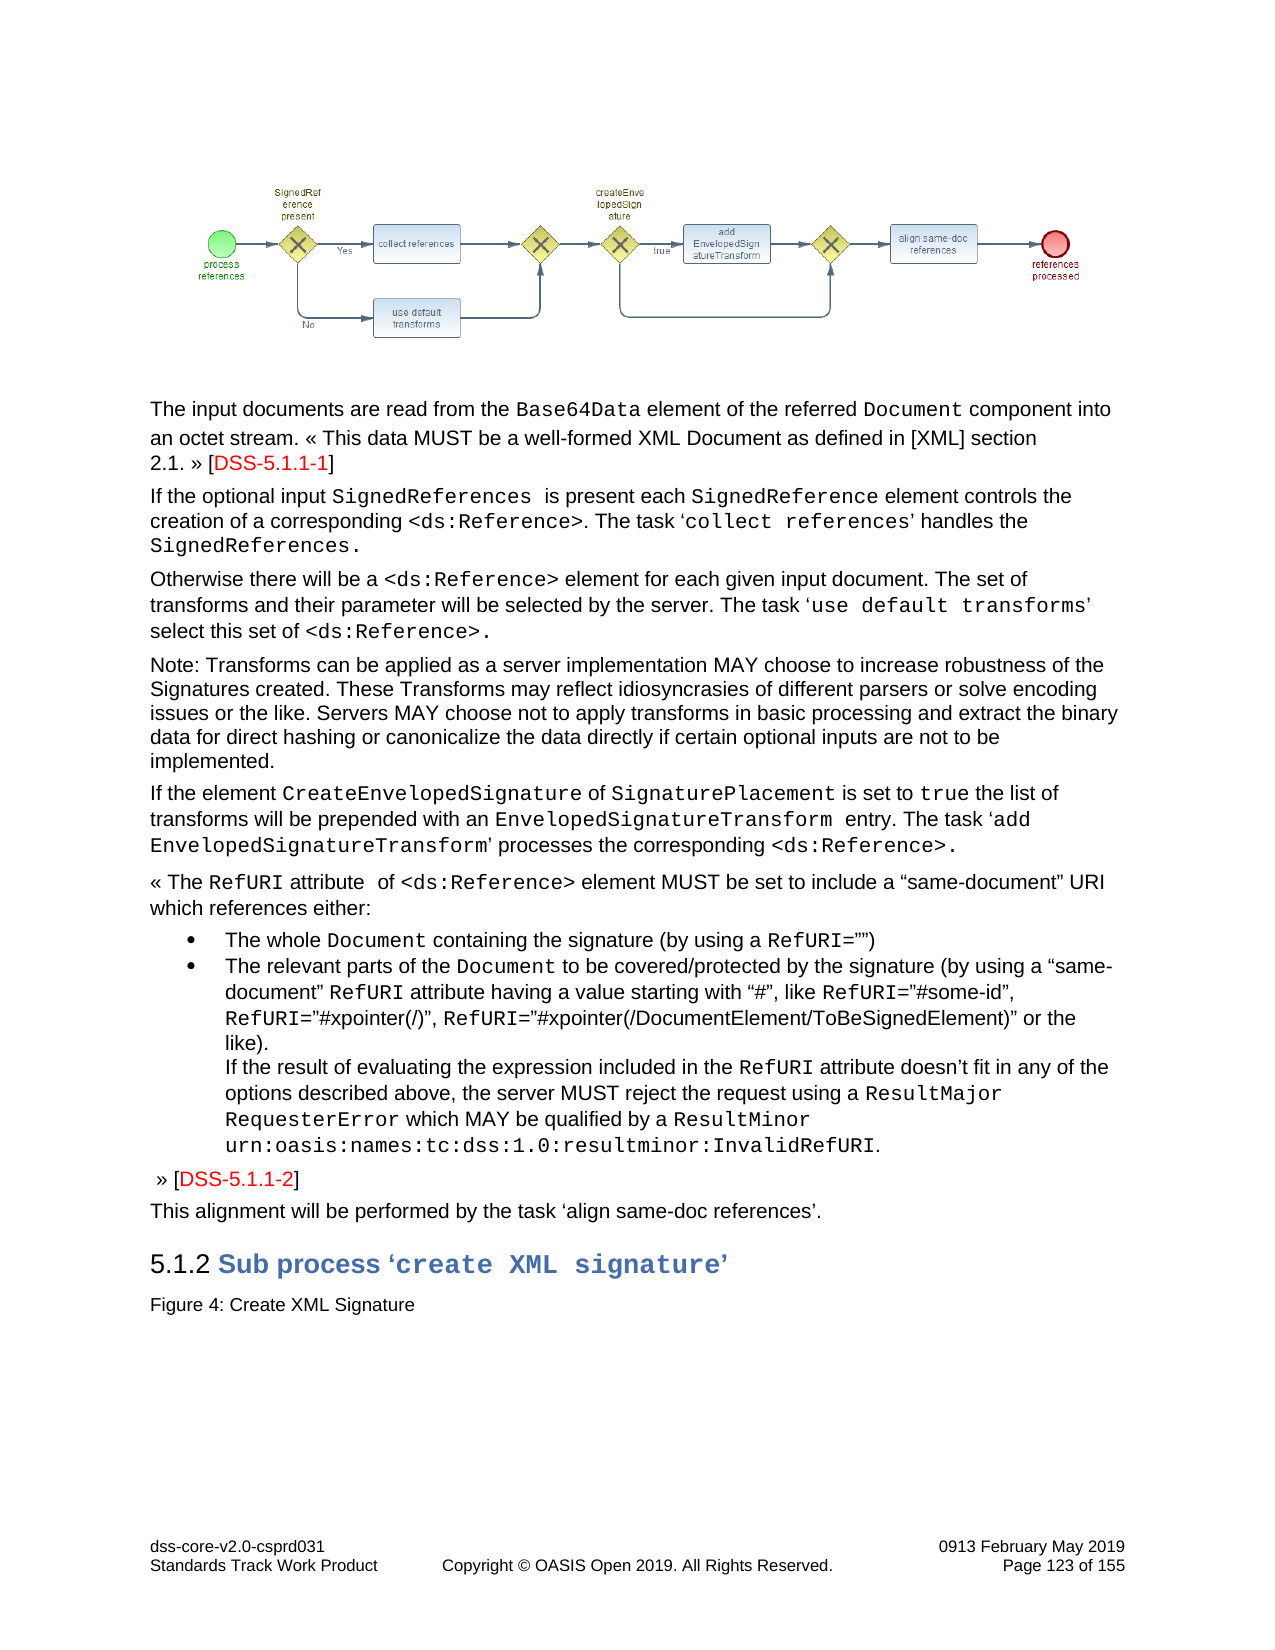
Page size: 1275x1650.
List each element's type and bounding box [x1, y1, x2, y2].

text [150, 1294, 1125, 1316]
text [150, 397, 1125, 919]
picture [150, 150, 1123, 389]
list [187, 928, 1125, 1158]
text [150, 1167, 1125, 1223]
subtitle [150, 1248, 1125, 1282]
